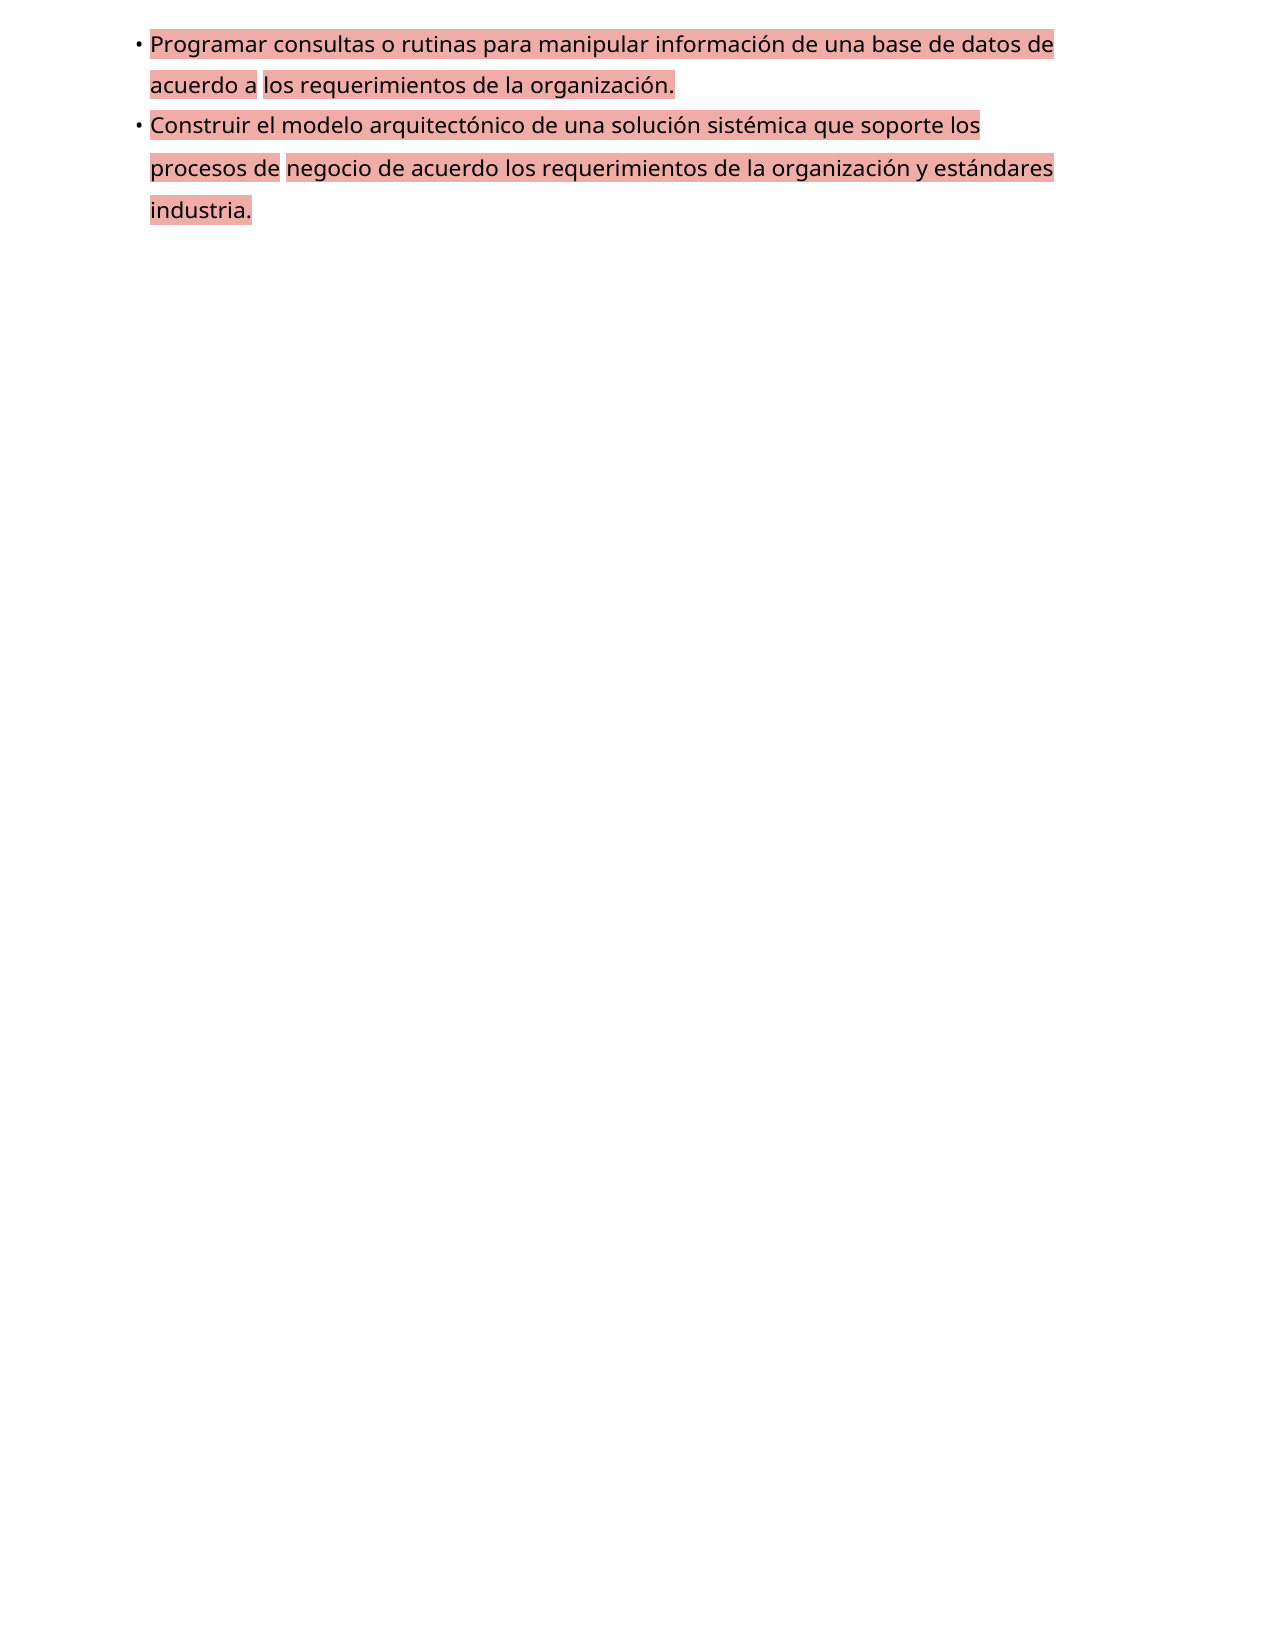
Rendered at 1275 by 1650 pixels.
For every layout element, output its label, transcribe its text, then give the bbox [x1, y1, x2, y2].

list Construir el modelo arquitectónico de una solución sistémica que soporte los procesos de negocio de acuerdo los requerimientos de la organización y estándares industria. [135, 110, 1066, 225]
list Programar consultas o rutinas para manipular información de una base de datos de acuerdo a los requerimientos de la organización. [135, 29, 1112, 99]
